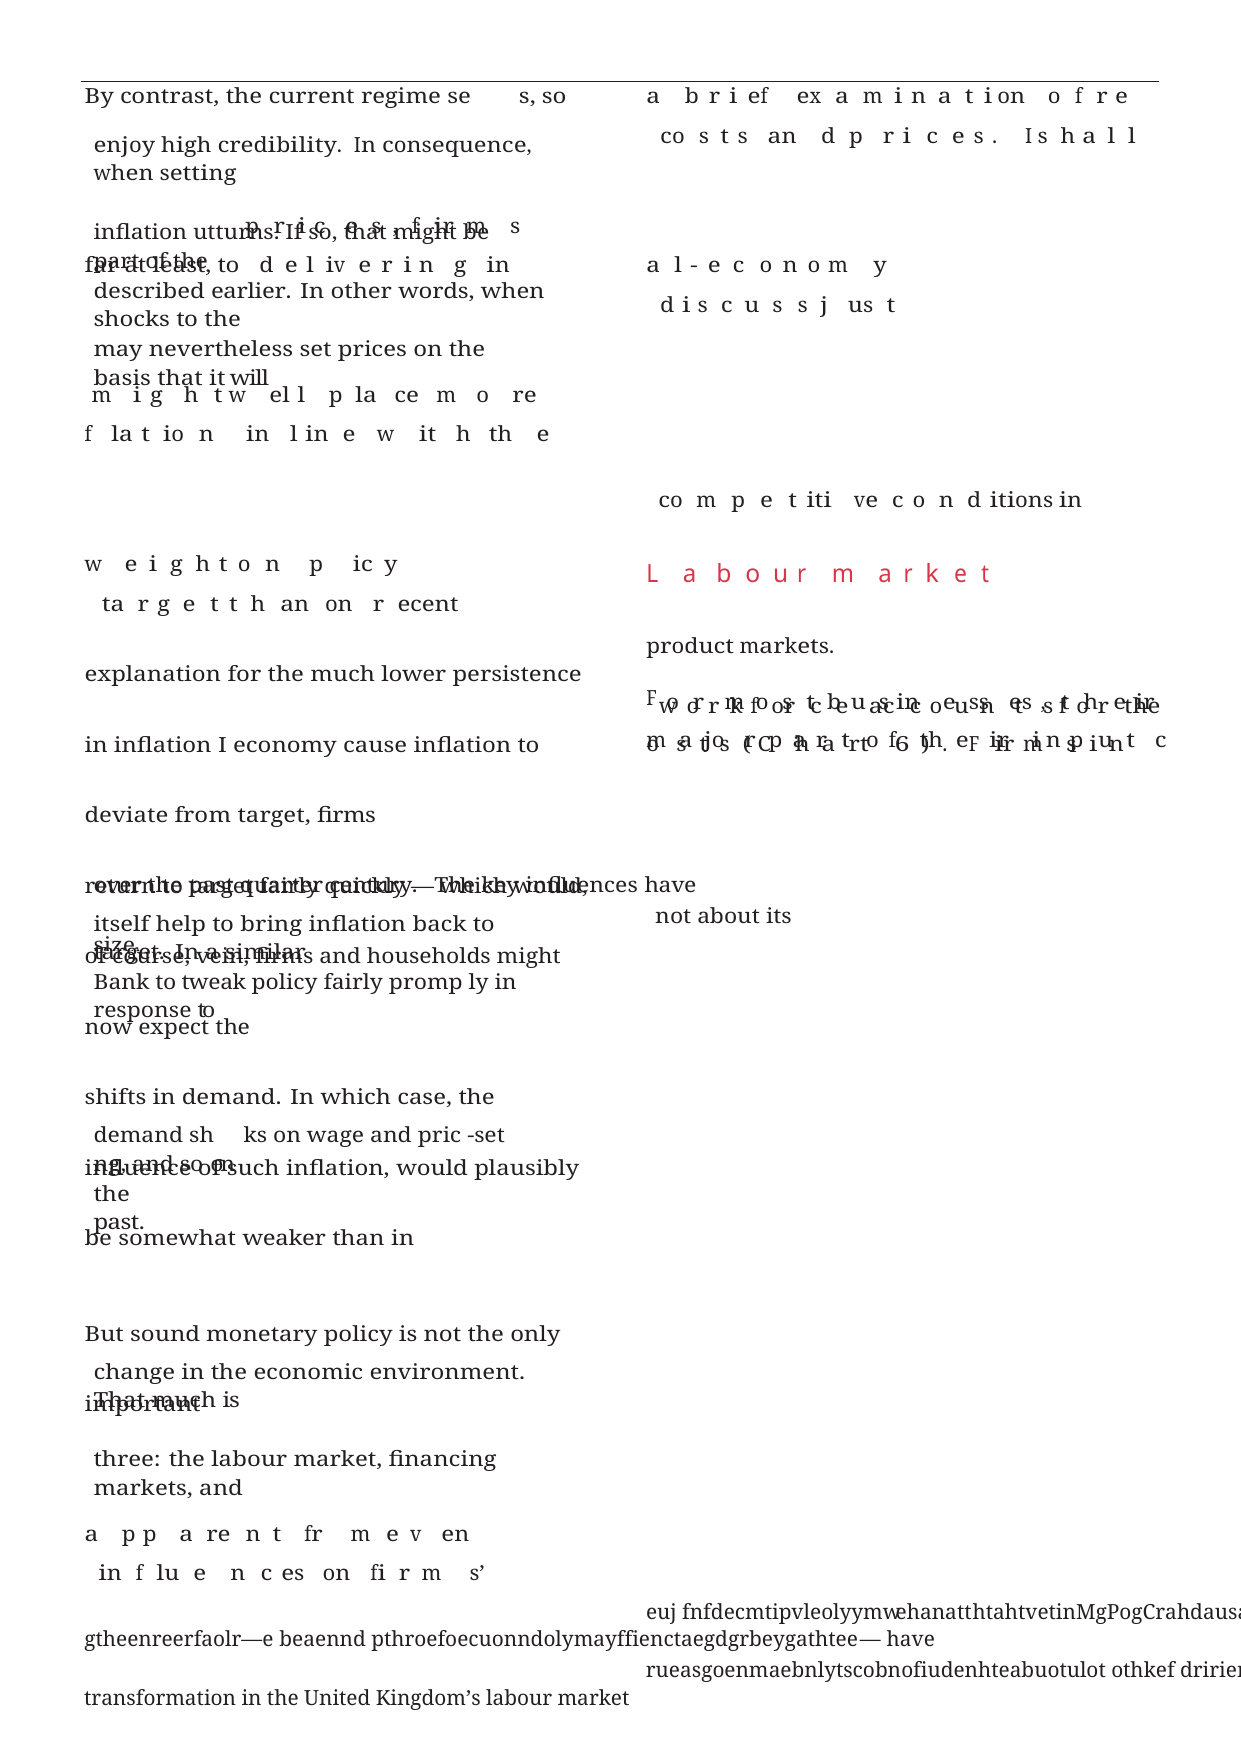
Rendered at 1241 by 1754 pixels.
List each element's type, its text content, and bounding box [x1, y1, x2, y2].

text But sound monetary policy is not the only important ainpfpluaerennctesfronmfiervmens’ acobsrtisefanexdapmriincaetsi.onI sohfarlel adli-seccuosnsojmusyt Lcoambpoeutritimveacroknedtitions in product markets. [84, 1319, 595, 1587]
text But sound monetary policy is not the only important ainpfpluaerennctesfronmfiervmens’ acobsrtisefanexdapmriincaetsi.onI sohfarlel adli-seccuosnsojmusyt Lcoambpoeutritimveacroknedtitions in product markets. [646, 81, 1169, 660]
text By contrast, the current regime se s, so far at least, to pdreilciveesr, ifnirgmins fmlaitgiohnt winelllinpelawceitmh othree wtaeriggehtttohnanponicryecent explanation for the much lower persistence in inflation I economy cause inflation to deviate from target, firms [84, 81, 595, 829]
text return to target fairly quickly — which would, of course, vein, firms and households might now expect the [84, 871, 595, 1040]
text shifts in demand. In which case, the influence of such inflation, would plausibly be somewhat weaker than in [84, 1082, 595, 1252]
